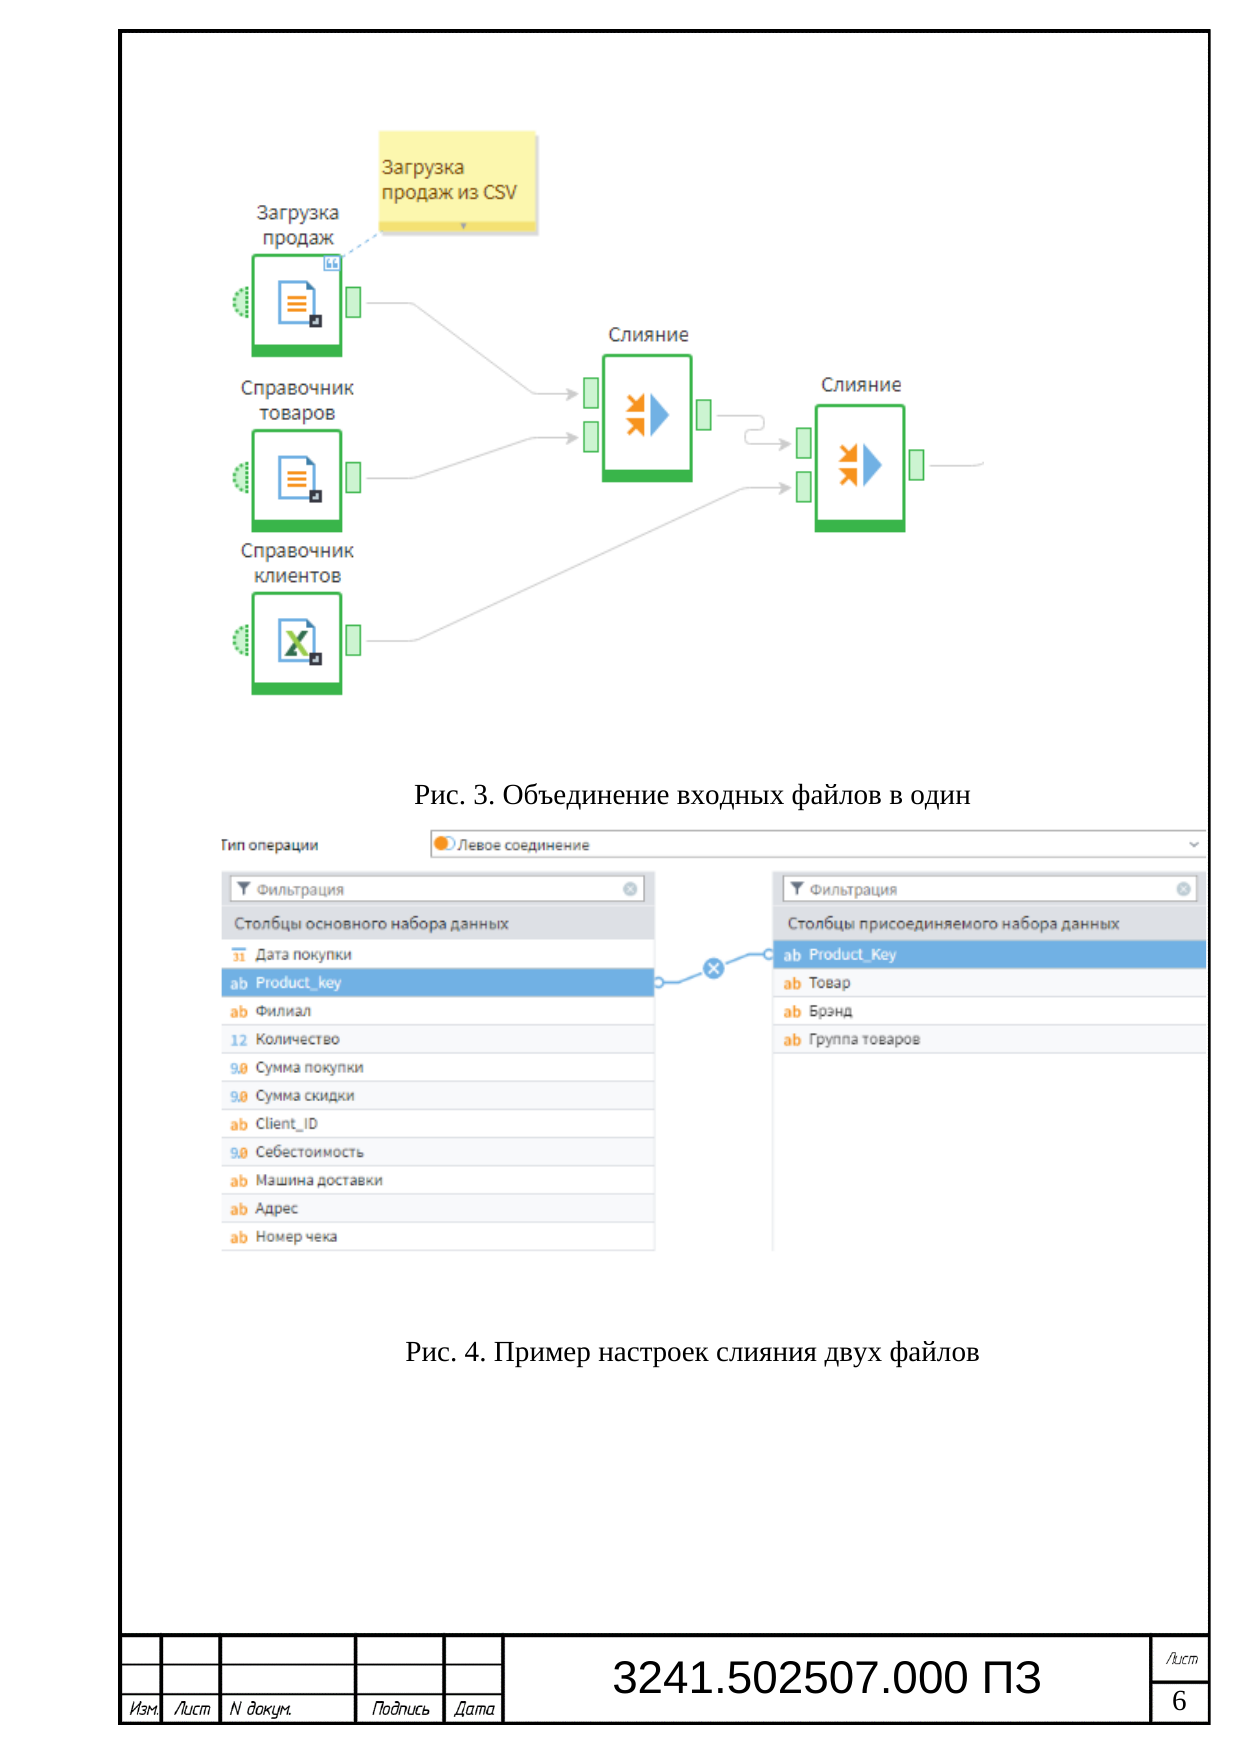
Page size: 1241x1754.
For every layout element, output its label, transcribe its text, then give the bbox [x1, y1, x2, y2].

picture [118, 29, 1211, 1725]
text Рис. 4. Пример настроек слияния двух файлов [148, 1334, 1163, 1367]
text Рис. 3. Объединение входных файлов в один [148, 777, 1163, 811]
